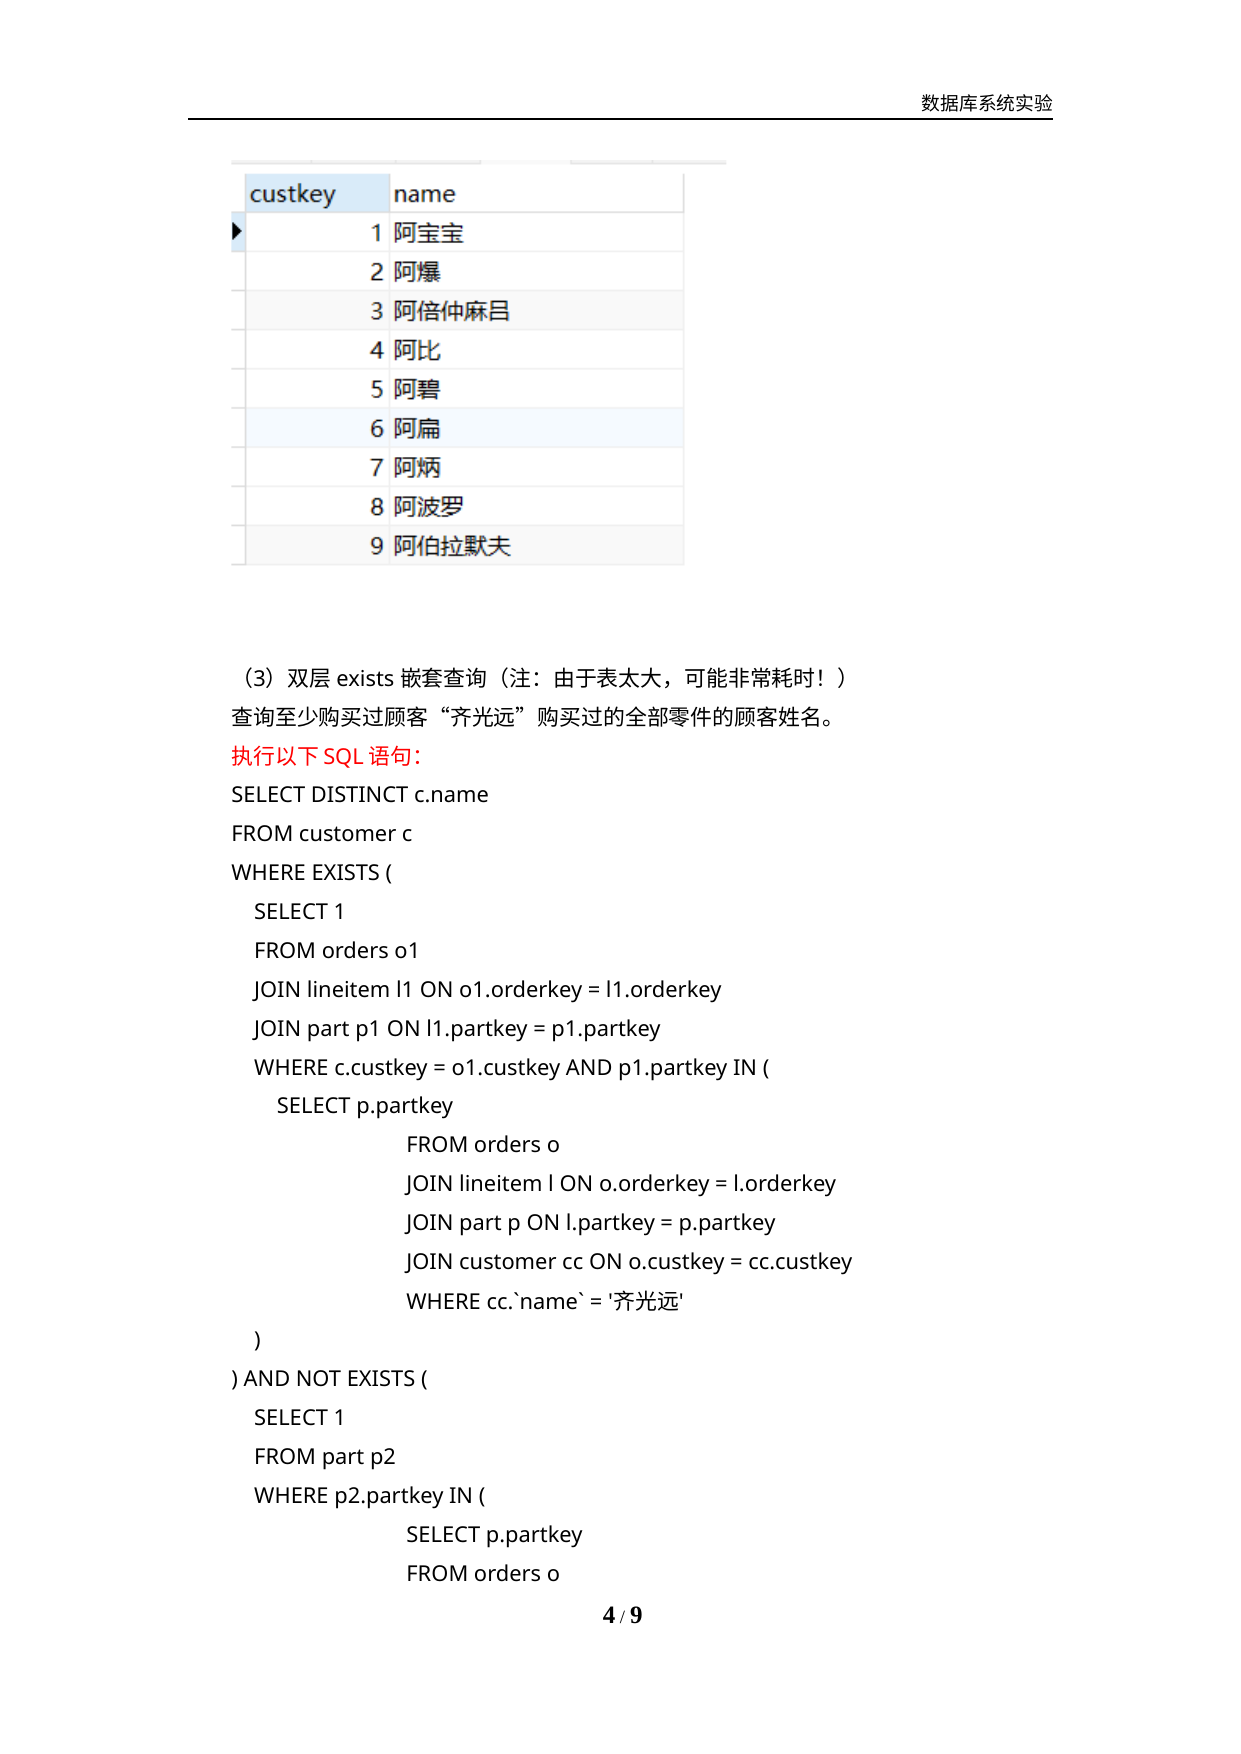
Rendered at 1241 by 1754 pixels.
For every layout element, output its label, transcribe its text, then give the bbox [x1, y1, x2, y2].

text WHERE cc.`name` = '齐光远' [187, 1284, 1053, 1316]
text SELECT DISTINCT c.name [187, 777, 1053, 810]
text WHERE EXISTS ( [187, 855, 1053, 888]
text 执行以下SQL语句： [187, 738, 1053, 771]
text WHERE c.custkey = o1.custkey AND p1.partkey IN ( [187, 1050, 1053, 1083]
text JOIN lineitem l1 ON o1.orderkey = l1.orderkey [187, 972, 1053, 1005]
text FROM orders o [187, 1557, 1053, 1589]
text WHERE p2.partkey IN ( [187, 1479, 1053, 1511]
text （3）双层 exists 嵌套查询（注：由于表太大，可能非常耗时！） [187, 661, 1053, 693]
text JOIN lineitem l ON o.orderkey = l.orderkey [187, 1167, 1053, 1199]
text ) [187, 1323, 1053, 1355]
text FROM orders o [187, 1128, 1053, 1161]
text JOIN part p1 ON l1.partkey = p1.partkey [187, 1011, 1053, 1044]
text SELECT p.partkey [187, 1089, 1053, 1122]
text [187, 1245, 1053, 1277]
text FROM customer c [187, 816, 1053, 849]
text 查询至少购买过顾客“齐光远”购买过的全部零件的顾客姓名。 [187, 699, 1053, 732]
text SELECT p.partkey [187, 1518, 1053, 1550]
text SELECT 1 [187, 1401, 1053, 1433]
text FROM part p2 [187, 1440, 1053, 1472]
text FROM orders o1 [187, 933, 1053, 966]
text SELECT 1 [187, 894, 1053, 927]
text ) AND NOT EXISTS ( [187, 1362, 1053, 1394]
text JOIN part p ON l.partkey = p.partkey [187, 1206, 1053, 1238]
picture [231, 160, 727, 586]
